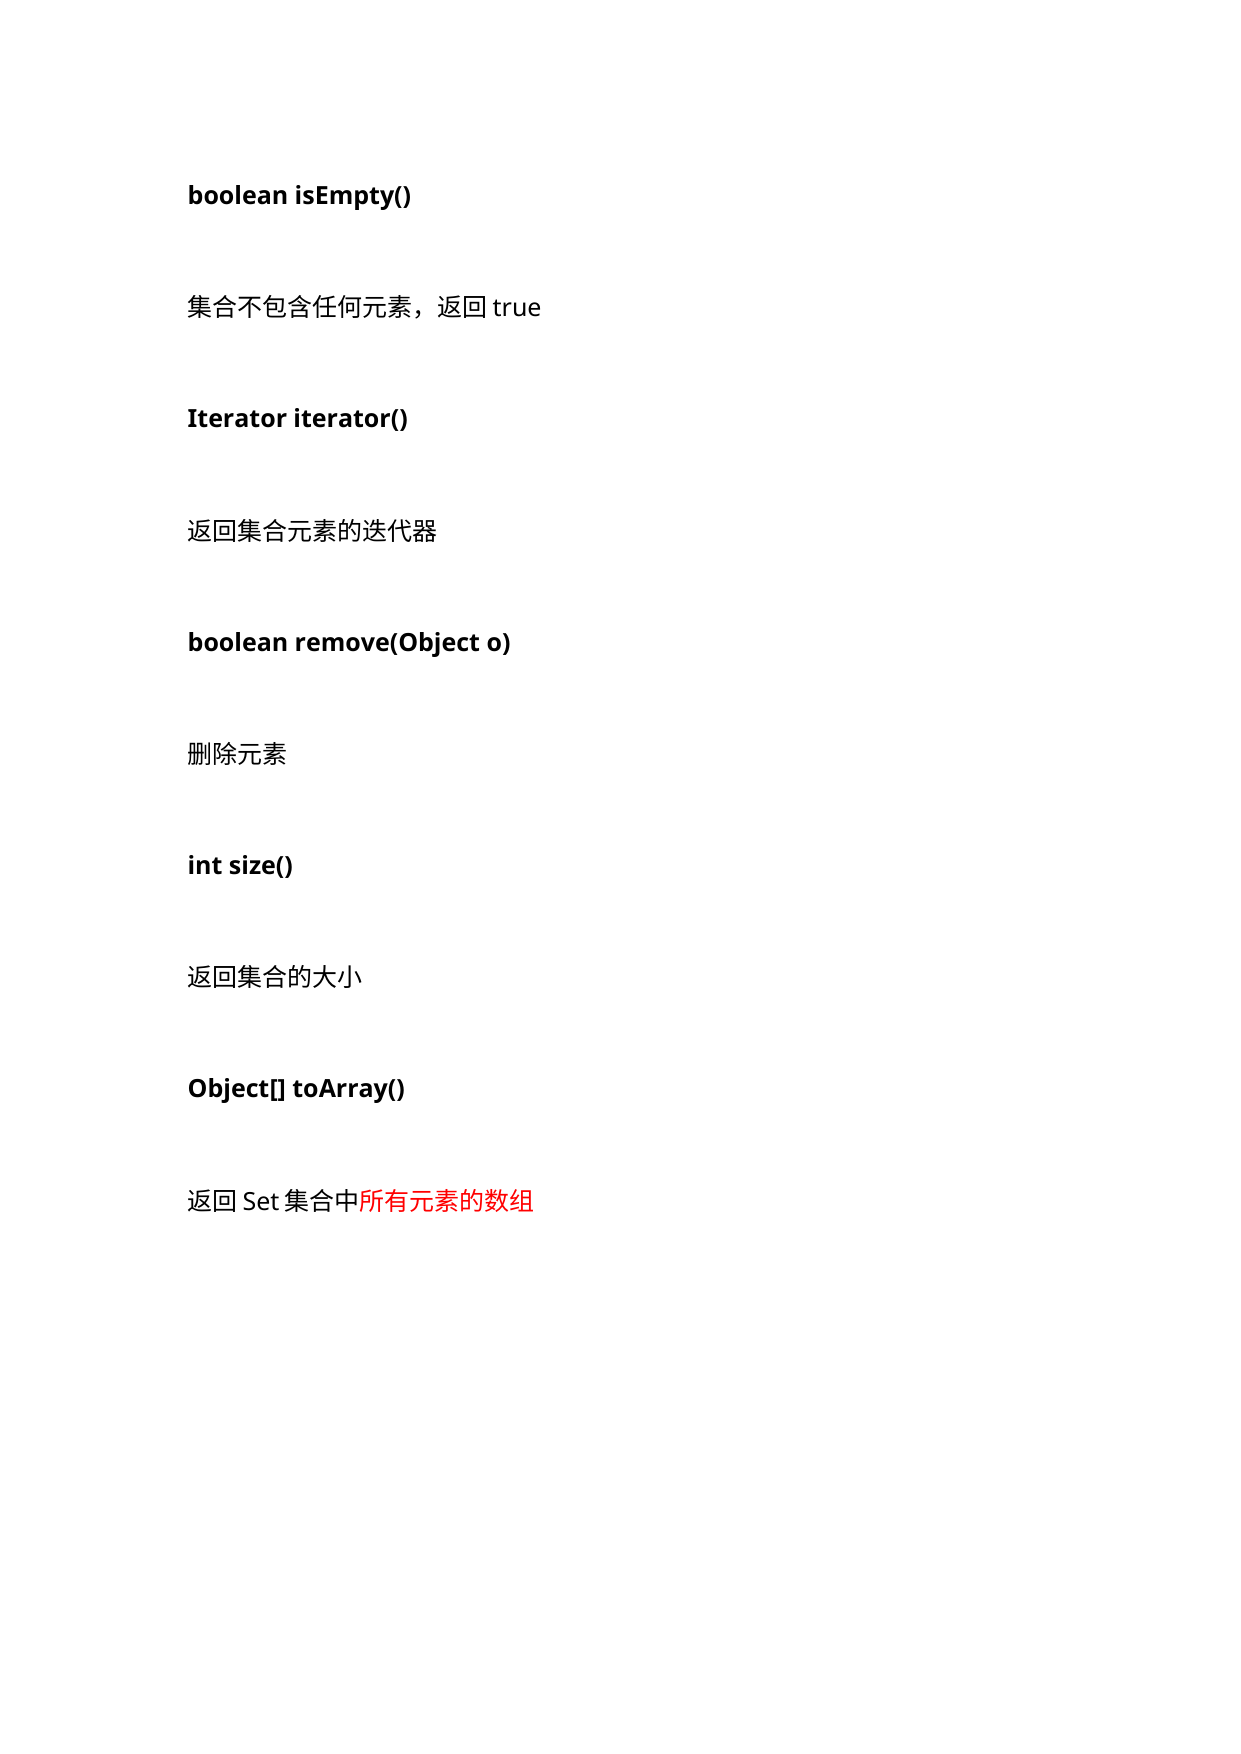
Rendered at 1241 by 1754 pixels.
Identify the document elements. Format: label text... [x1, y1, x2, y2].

text 返回Set集合中所有元素的数组 [187, 1167, 1053, 1232]
text 返回集合的大小 [187, 943, 1053, 1008]
subtitle boolean remove(Object o) [187, 609, 1053, 674]
subtitle boolean isEmpty() [187, 162, 1053, 227]
text 删除元素 [187, 720, 1053, 785]
subtitle Object[] toArray() [187, 1056, 1053, 1121]
text 集合不包含任何元素，返回true [187, 273, 1053, 338]
text 返回集合元素的迭代器 [187, 497, 1053, 562]
subtitle Iterator iterator() [187, 385, 1053, 450]
subtitle int size() [187, 832, 1053, 897]
